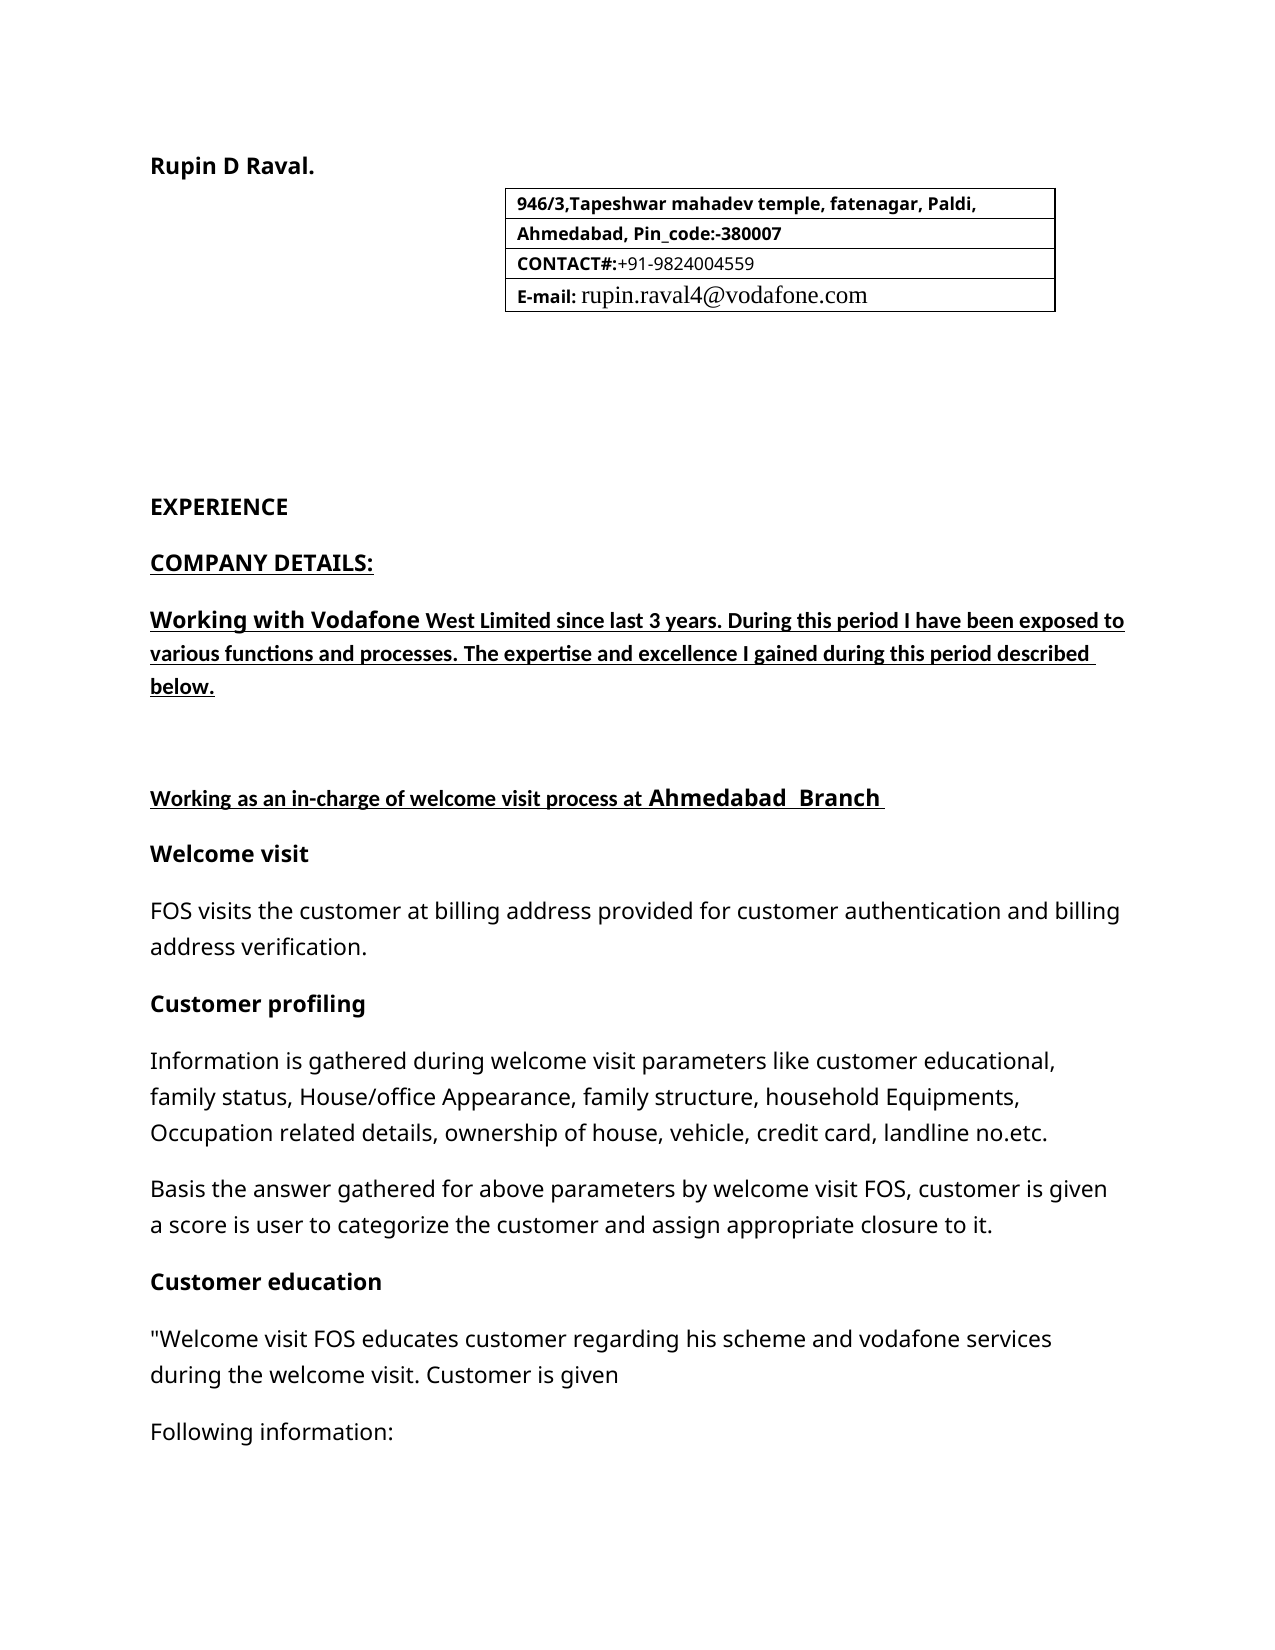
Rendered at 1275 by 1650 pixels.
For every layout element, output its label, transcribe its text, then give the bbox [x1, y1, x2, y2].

text Rupin D Raval. [150, 150, 1125, 181]
text Working as an in-charge of welcome visit process at Ahmedabad Branch [150, 782, 1125, 813]
text FOS visits the customer at billing address provided for customer authentication and billing address verification. [150, 895, 1125, 962]
text COMPANY DETAILS: [150, 547, 1125, 579]
text "Welcome visit FOS educates customer regarding his scheme and vodafone services during the welcome visit. Customer is given [150, 1323, 1125, 1390]
text Welcome visit [150, 838, 1125, 869]
text EXPERIENCE [150, 491, 1125, 522]
text Customer education [150, 1266, 1125, 1297]
table_cell CONTACT#:+91-9824004559 [506, 249, 1054, 277]
table_cell E-mail: rupin.raval4@vodafone.com [506, 279, 1054, 311]
table_cell Ahmedabad, Pin_code:-380007 [506, 219, 1054, 247]
text Basis the answer gathered for above parameters by welcome visit FOS, customer is given a score is user to categorize the customer and assign appropriate closure to it. [150, 1173, 1125, 1240]
text Customer profiling [150, 988, 1125, 1019]
text Working with Vodafone West Limited since last 3 years. During this period I have been exposed to various functions and processes. The expertise and excellence I gained during this period described below. [150, 632, 1125, 700]
text Following information: [150, 1415, 1125, 1447]
table_header 946/3,Tapeshwar mahadev temple, fatenagar, Paldi, [506, 189, 1054, 217]
text Working with Vodafone West Limited since last 3 years. During this period I have been exposed to various functions and processes. The expertise and excellence I gained during this period described below. [150, 604, 1125, 631]
text Information is gathered during welcome visit parameters like customer educational, family status, House/office Appearance, family structure, household Equipments, Occupation related details, ownership of house, vehicle, credit card, landline no.etc. [150, 1044, 1125, 1148]
